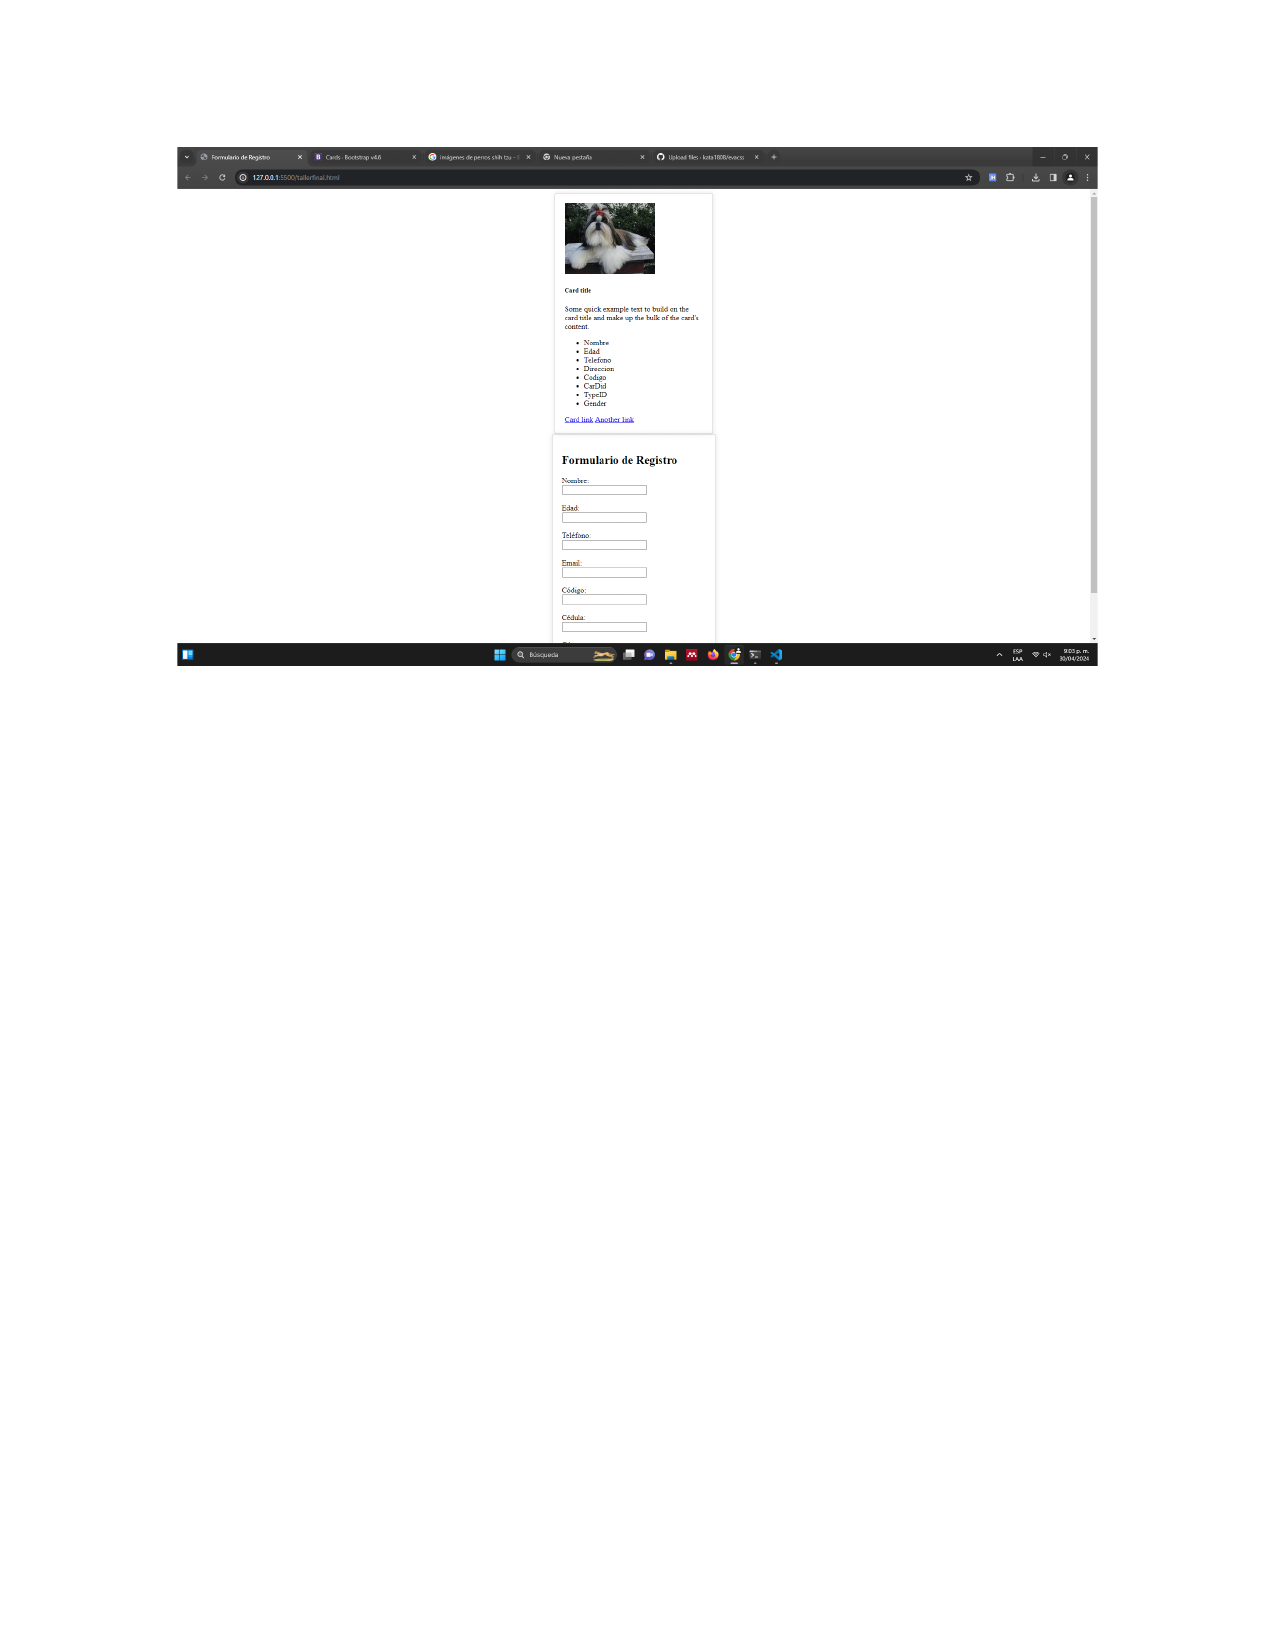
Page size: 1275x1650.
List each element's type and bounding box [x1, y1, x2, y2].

picture [177, 147, 1098, 666]
